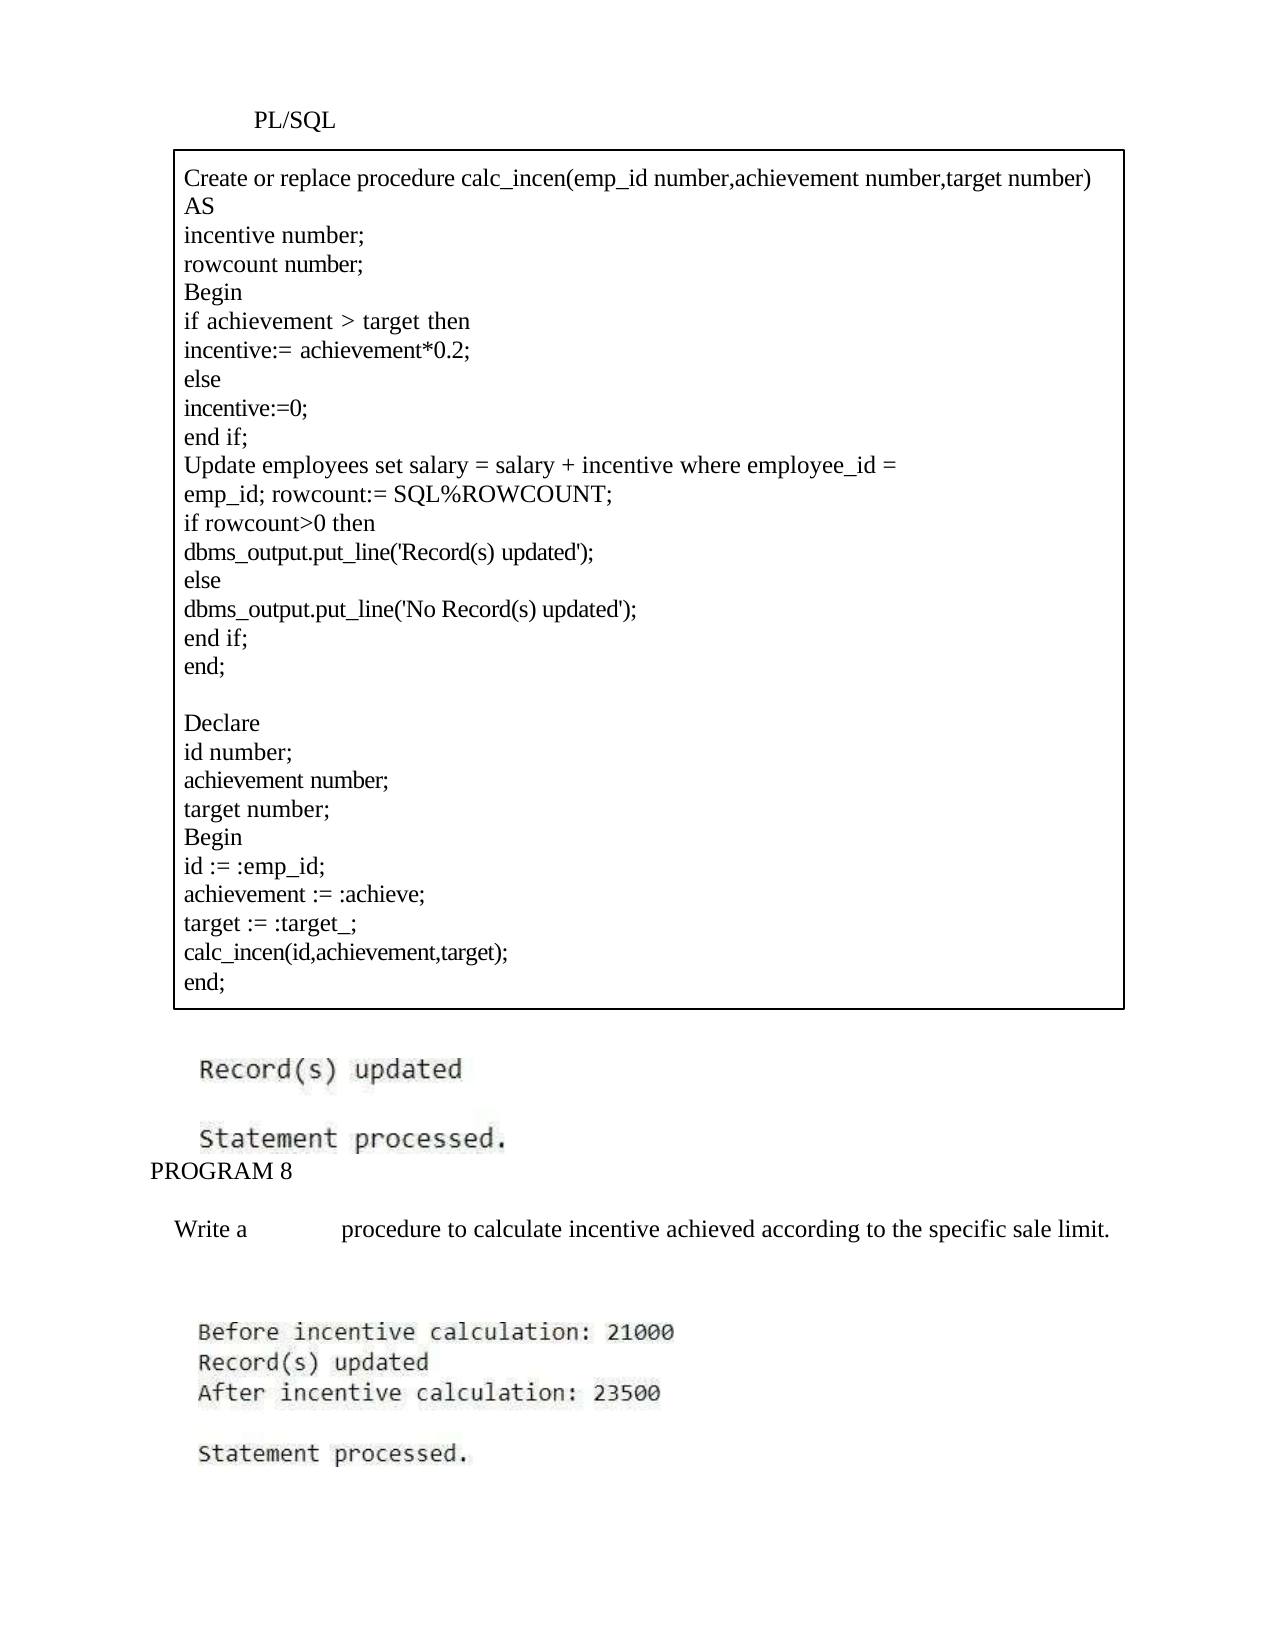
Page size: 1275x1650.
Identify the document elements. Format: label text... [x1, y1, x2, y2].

subtitle PL/SQL [254, 106, 1135, 134]
text Write a procedure to calculate incentive achieved according to the specific sale limit. [174, 1214, 1135, 1243]
text PROGRAM 8 [150, 1059, 1135, 1185]
picture [198, 1322, 674, 1467]
